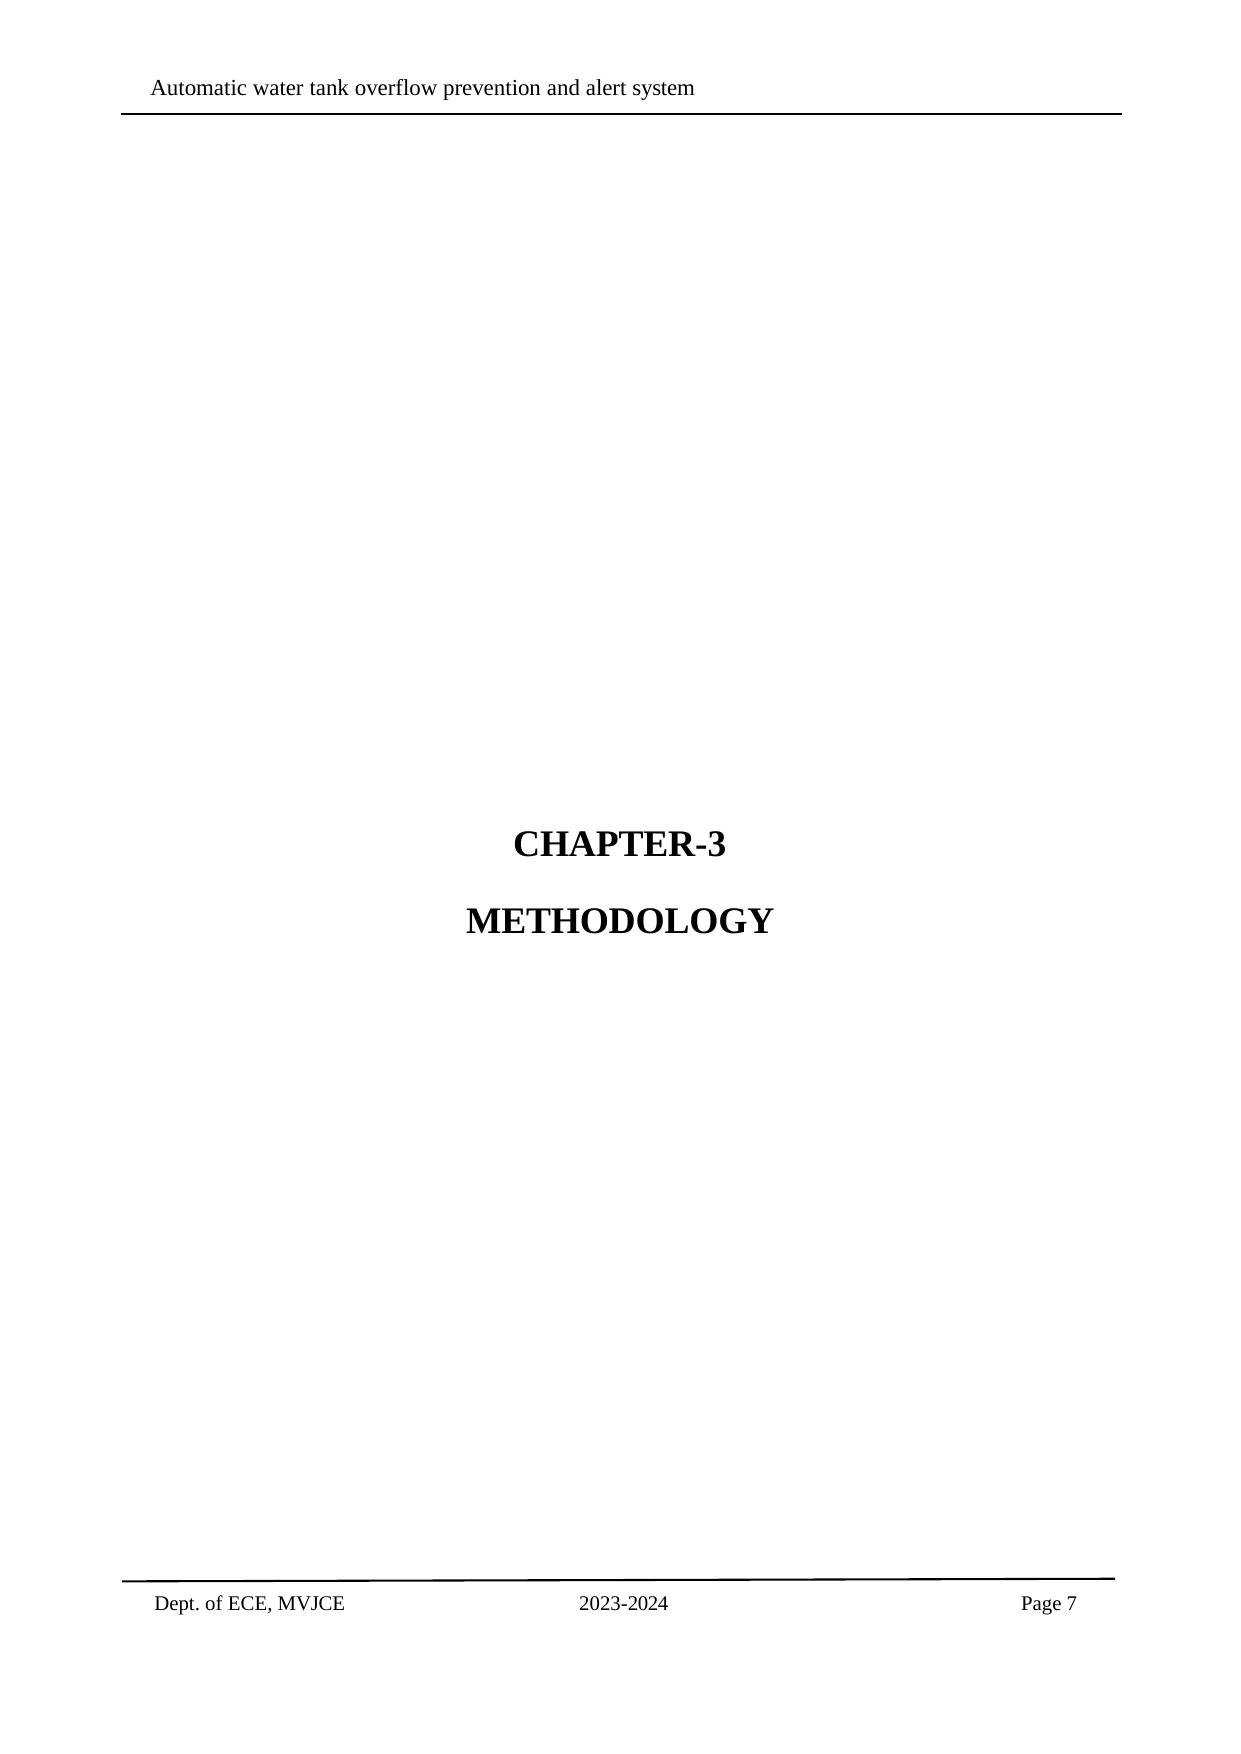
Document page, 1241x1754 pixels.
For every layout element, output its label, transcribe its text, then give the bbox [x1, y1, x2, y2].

text METHODOLOGY [137, 898, 1102, 941]
text CHAPTER-3 [137, 821, 1102, 864]
